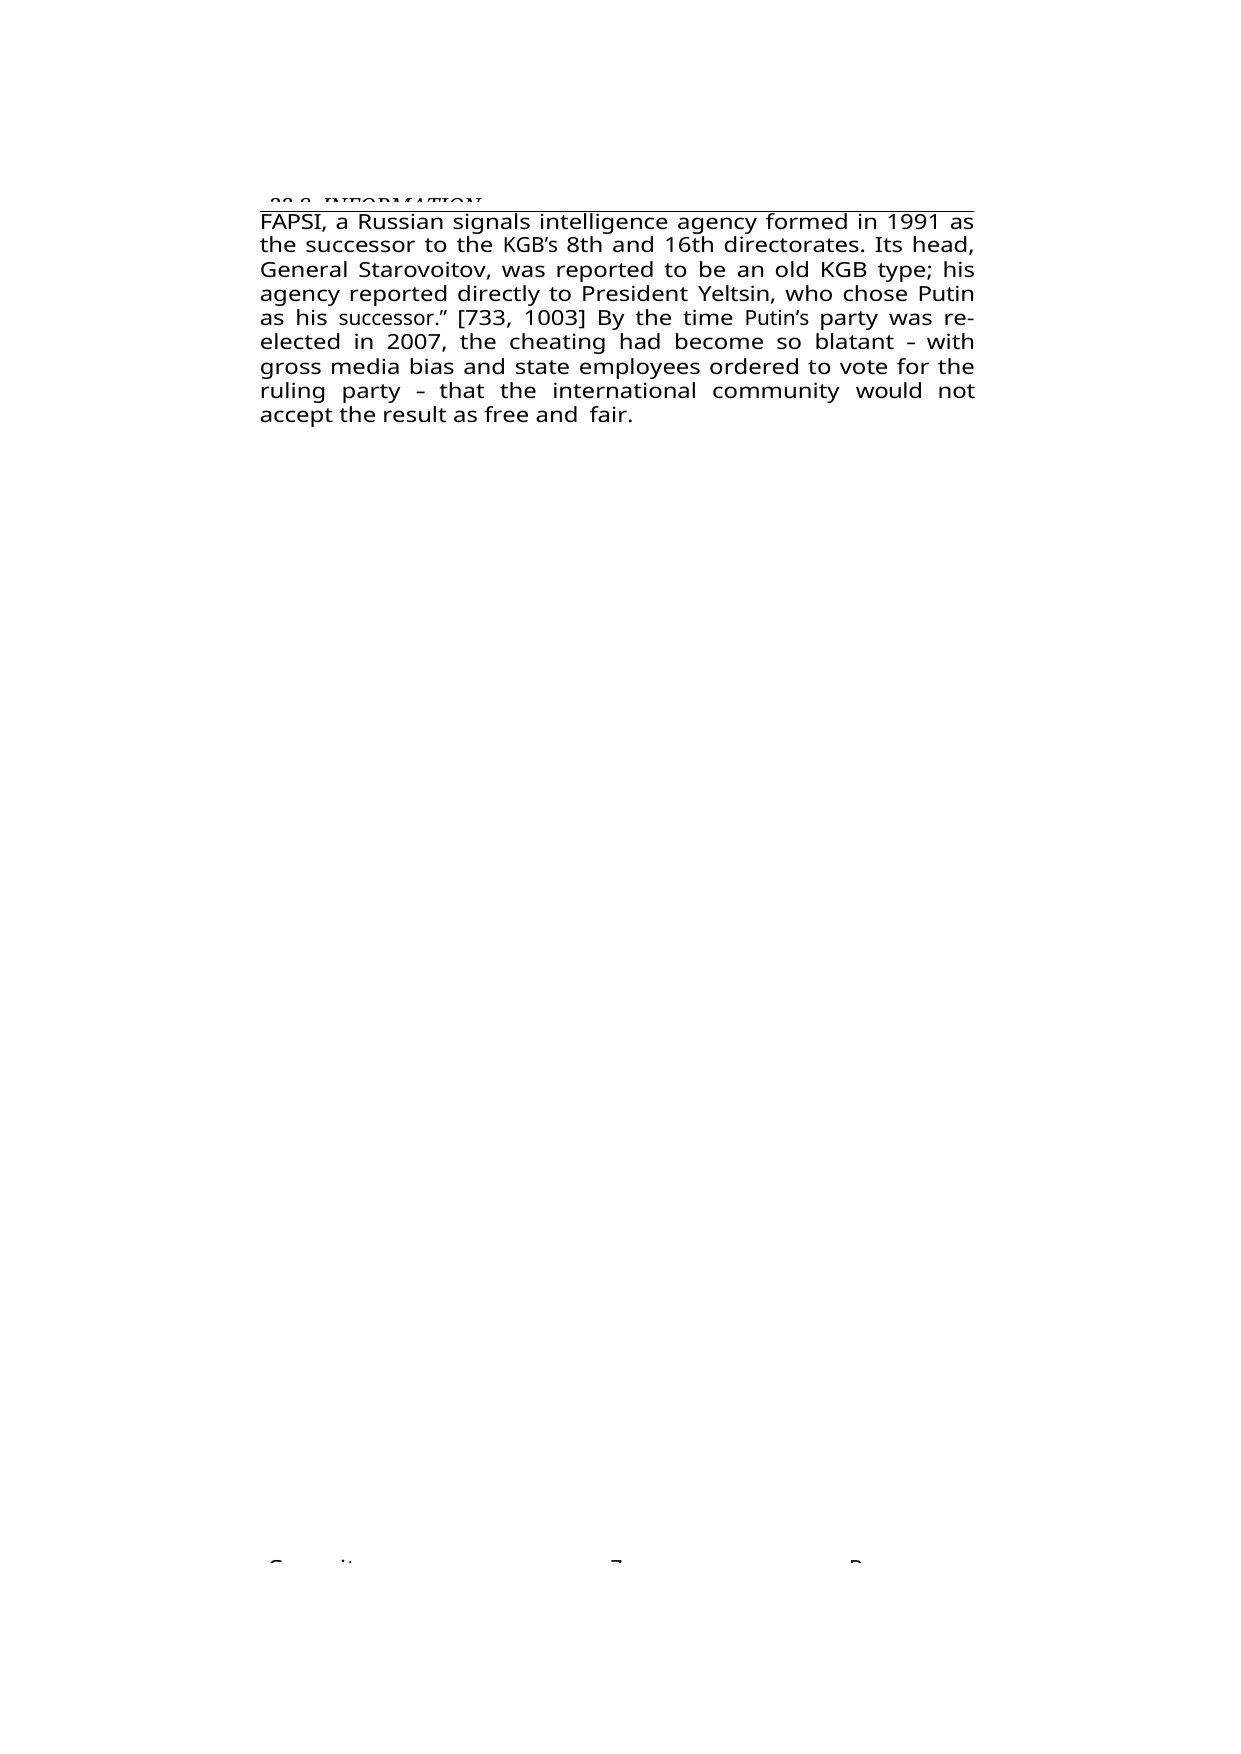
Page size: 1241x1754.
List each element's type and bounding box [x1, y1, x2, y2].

text [259, 210, 975, 429]
